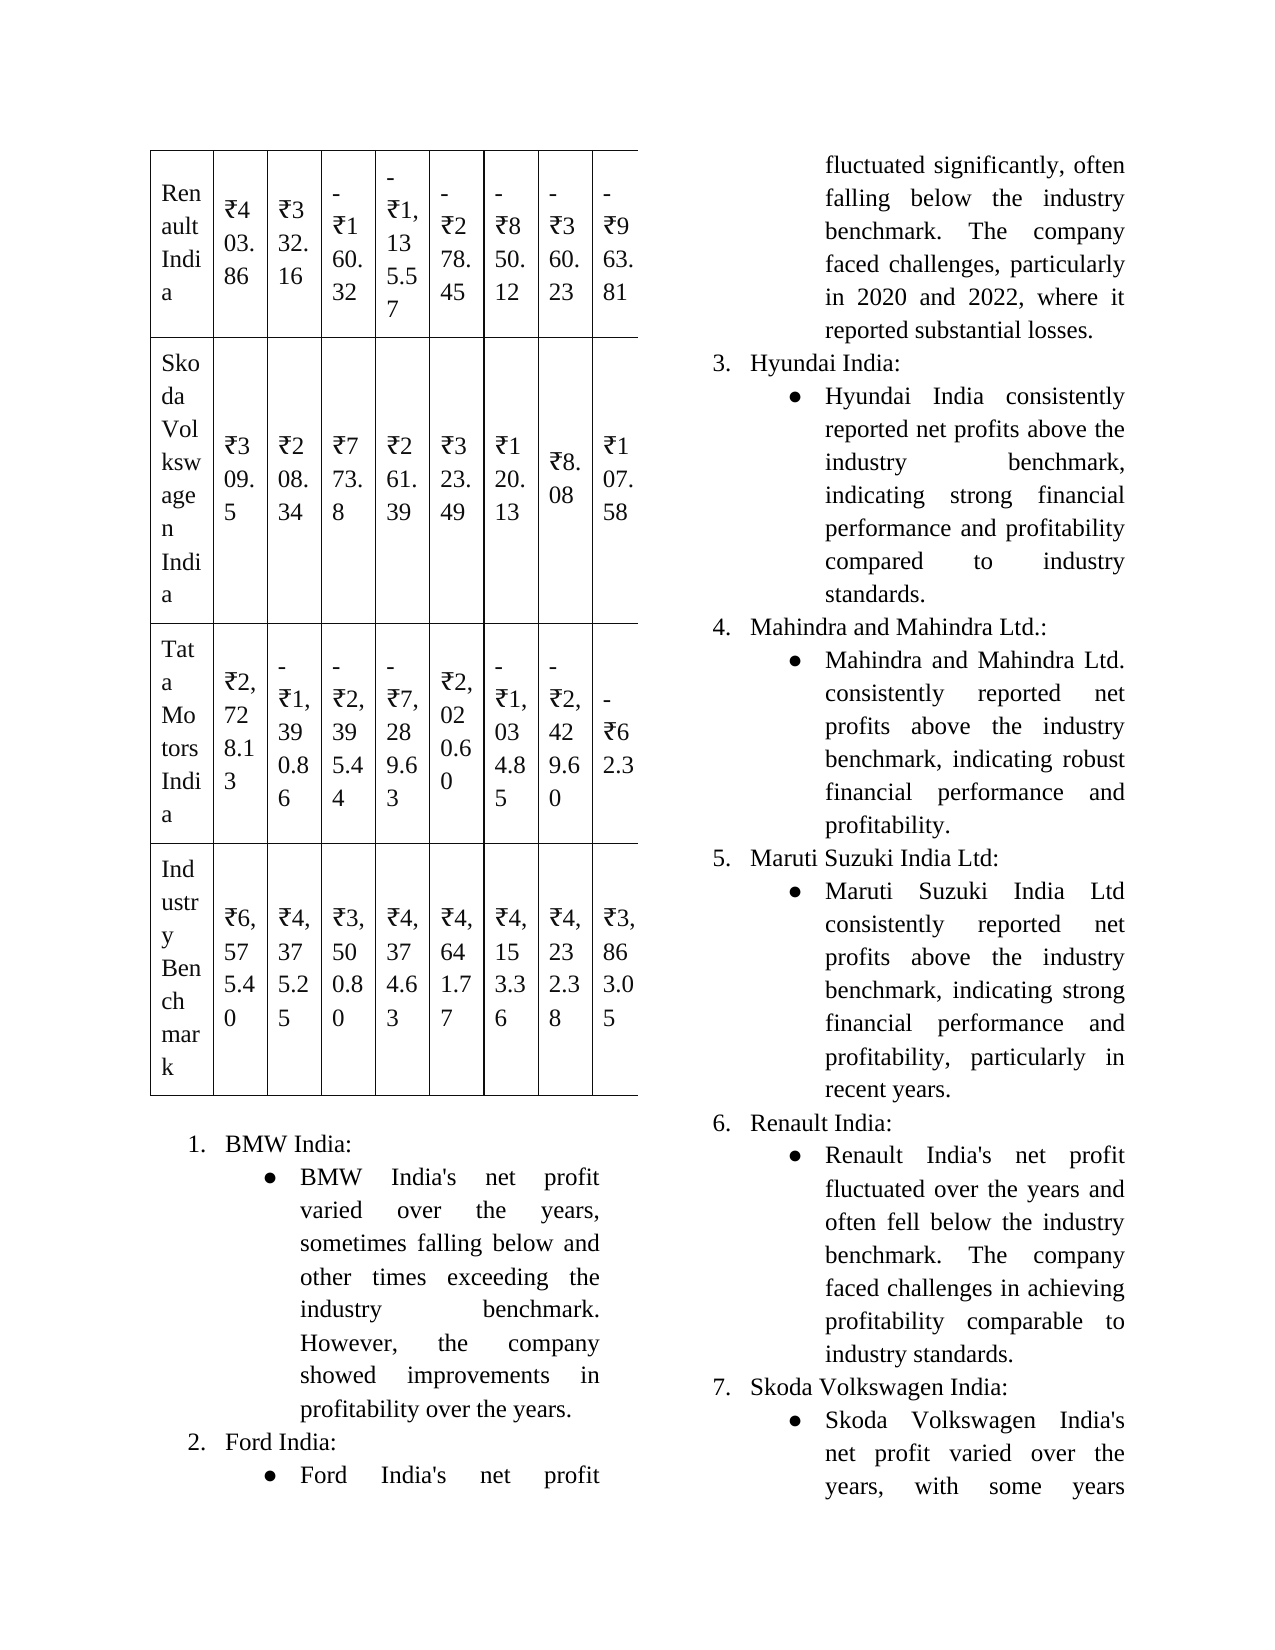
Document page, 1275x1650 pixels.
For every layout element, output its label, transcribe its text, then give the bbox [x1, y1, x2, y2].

table_cell Renault India [151, 151, 213, 337]
table_cell ₹403.86 [214, 151, 267, 337]
list Renault India's net profit fluctuated over the years and often fell below the industry benchmark. The company faced challenges in achieving profitability comparable to industry standards. [787, 1141, 1125, 1367]
table_cell Skoda Volkswagen India [151, 338, 213, 623]
table_cell ₹4,641.77 [430, 844, 483, 1095]
table_cell Industry Benchmark [151, 844, 213, 1095]
table_cell Tata Motors India [151, 624, 213, 842]
list Ford India: [187, 1427, 600, 1455]
table_cell -₹1,135.57 [376, 151, 429, 337]
table_cell ₹120.13 [485, 338, 538, 623]
table_cell ₹4,375.25 [268, 844, 321, 1095]
list Renault India: [712, 1108, 1125, 1136]
table_cell -₹160.32 [322, 151, 375, 337]
table_cell ₹323.49 [430, 338, 483, 623]
table_cell -₹2,395.44 [322, 624, 375, 842]
list Maruti Suzuki India Ltd: [712, 843, 1125, 872]
table_cell -₹963.81 [593, 151, 637, 337]
list Hyundai India consistently reported net profits above the industry benchmark, indicating strong financial performance and profitability compared to industry standards. [787, 381, 1125, 608]
table_cell -₹7,289.63 [376, 624, 429, 842]
table_cell ₹8.08 [539, 338, 592, 623]
list Mahindra and Mahindra Ltd. consistently reported net profits above the industry benchmark, indicating robust financial performance and profitability. [787, 645, 1125, 839]
table_cell ₹3,863.05 [593, 844, 637, 1095]
table_cell ₹3,500.80 [322, 844, 375, 1095]
table_cell -₹850.12 [485, 151, 538, 337]
list BMW India: [187, 1129, 600, 1158]
list Hyundai India: [712, 348, 1125, 377]
list Skoda Volkswagen India: [712, 1372, 1125, 1401]
table_cell ₹4,374.63 [376, 844, 429, 1095]
table_cell ₹107.58 [593, 338, 637, 623]
table_cell ₹2,728.13 [214, 624, 267, 842]
table_cell -₹62.3 [593, 624, 637, 842]
table_cell ₹6,575.40 [214, 844, 267, 1095]
table_cell ₹309.5 [214, 338, 267, 623]
list Ford India's net profit fluctuated significantly, often falling below the industry benchmark. The company faced challenges, particularly in 2020 and 2022, where it reported substantial losses. [787, 150, 1125, 344]
list Mahindra and Mahindra Ltd.: [712, 612, 1125, 641]
table_cell -₹1,390.86 [268, 624, 321, 842]
list Maruti Suzuki India Ltd consistently reported net profits above the industry benchmark, indicating strong financial performance and profitability, particularly in recent years. [787, 876, 1125, 1103]
table_cell -₹1,034.85 [485, 624, 538, 842]
list BMW India's net profit varied over the years, sometimes falling below and other times exceeding the industry benchmark. However, the company showed improvements in profitability over the years. [262, 1162, 600, 1422]
table_cell ₹332.16 [268, 151, 321, 337]
table_cell -₹278.45 [430, 151, 483, 337]
table_cell ₹208.34 [268, 338, 321, 623]
table_cell -₹2,429.60 [539, 624, 592, 842]
table_cell ₹2,020.60 [430, 624, 483, 842]
table_cell ₹4,153.36 [485, 844, 538, 1095]
table_cell ₹261.39 [376, 338, 429, 623]
table_cell ₹4,232.38 [539, 844, 592, 1095]
table_cell -₹360.23 [539, 151, 592, 337]
table_cell ₹773.8 [322, 338, 375, 623]
